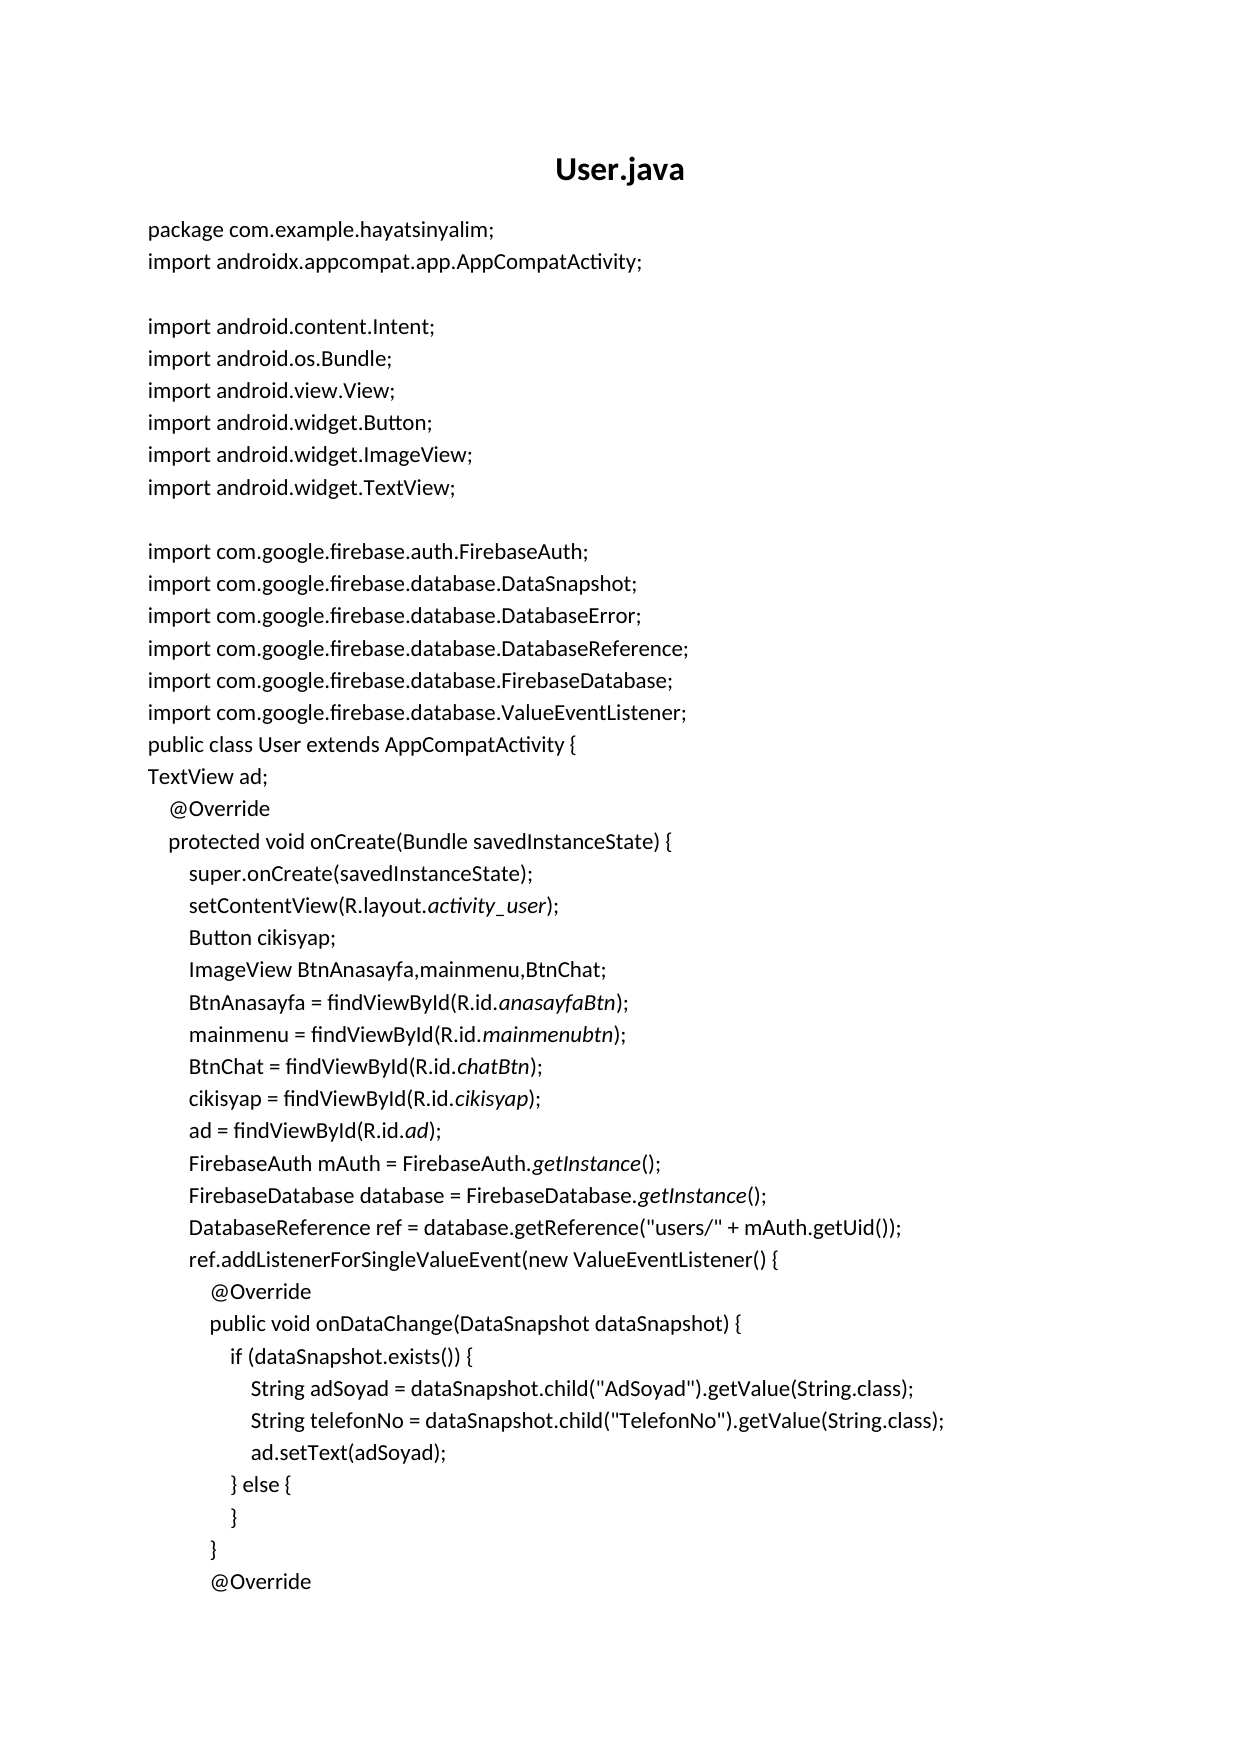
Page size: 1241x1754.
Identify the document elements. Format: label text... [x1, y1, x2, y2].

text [148, 215, 1093, 1595]
text User.java [148, 148, 1093, 188]
